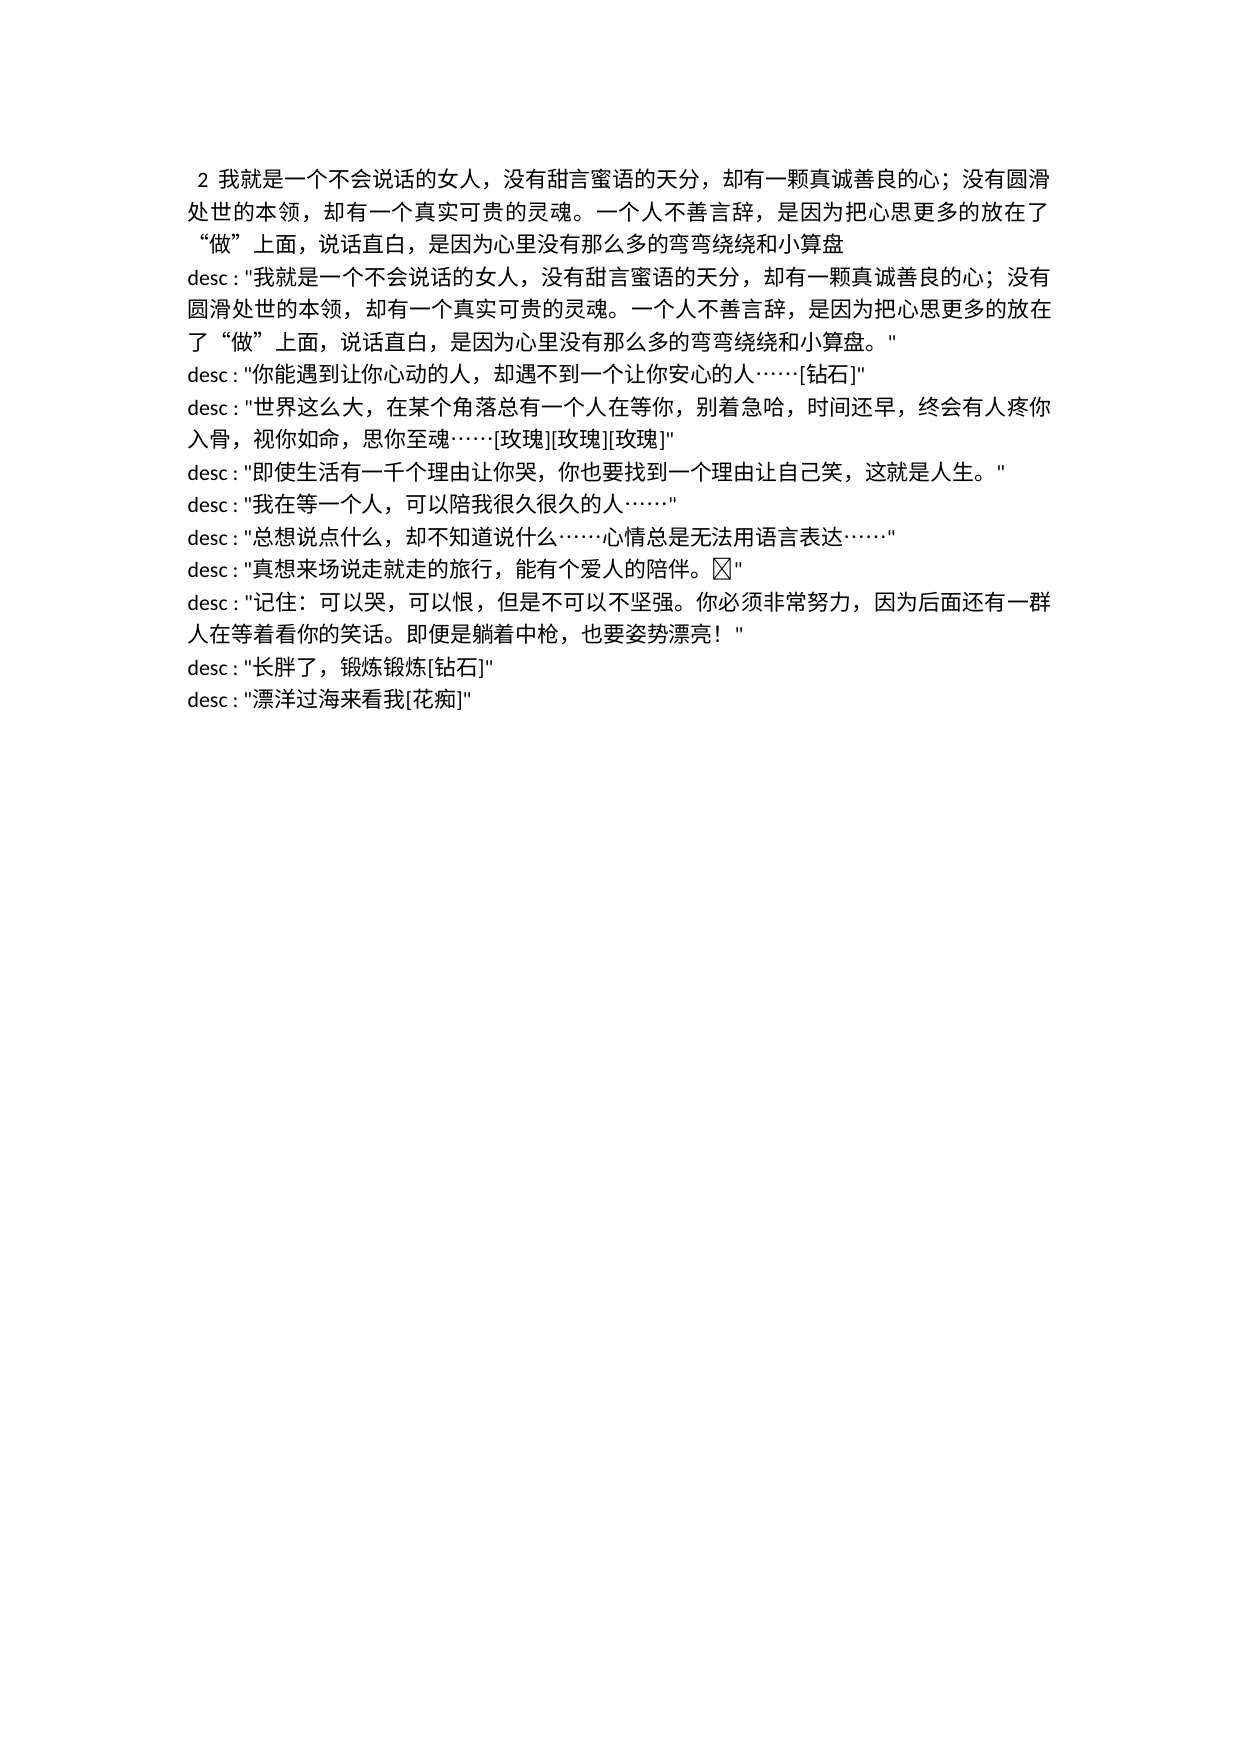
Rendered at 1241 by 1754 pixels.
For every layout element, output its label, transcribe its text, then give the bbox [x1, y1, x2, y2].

text desc : "真想来场说走就走的旅行，能有个爱人的陪伴。👫" [187, 552, 1053, 584]
text desc : "我在等一个人，可以陪我很久很久的人……" [187, 487, 1053, 519]
text desc : "即使生活有一千个理由让你哭，你也要找到一个理由让自己笑，这就是人生。" [187, 454, 1053, 487]
text desc : "总想说点什么，却不知道说什么……心情总是无法用语言表达……" [187, 519, 1053, 552]
text desc : "世界这么大，在某个角落总有一个人在等你，别着急哈，时间还早，终会有人疼你入骨，视你如命，思你至魂……[玫瑰][玫瑰][玫瑰]" [187, 389, 1053, 454]
text 2 我就是一个不会说话的女人，没有甜言蜜语的天分，却有一颗真诚善良的心；没有圆滑处世的本领，却有一个真实可贵的灵魂。一个人不善言辞，是因为把心思更多的放在了“做”上面，说话直白，是因为心里没有那么多的弯弯绕绕和小算盘 [187, 162, 1053, 259]
text desc : "漂洋过海来看我[花痴]" [187, 682, 1053, 714]
text desc : "记住：可以哭，可以恨，但是不可以不坚强。你必须非常努力，因为后面还有一群人在等着看你的笑话。即便是躺着中枪，也要姿势漂亮！" [187, 584, 1053, 649]
text desc : "你能遇到让你心动的人，却遇不到一个让你安心的人……[钻石]" [187, 357, 1053, 389]
text desc : "长胖了，锻炼锻炼[钻石]" [187, 649, 1053, 682]
text desc : "我就是一个不会说话的女人，没有甜言蜜语的天分，却有一颗真诚善良的心；没有圆滑处世的本领，却有一个真实可贵的灵魂。一个人不善言辞，是因为把心思更多的放在了“做”上面，说话直白，是因为心里没有那么多的弯弯绕绕和小算盘。" [187, 259, 1053, 357]
